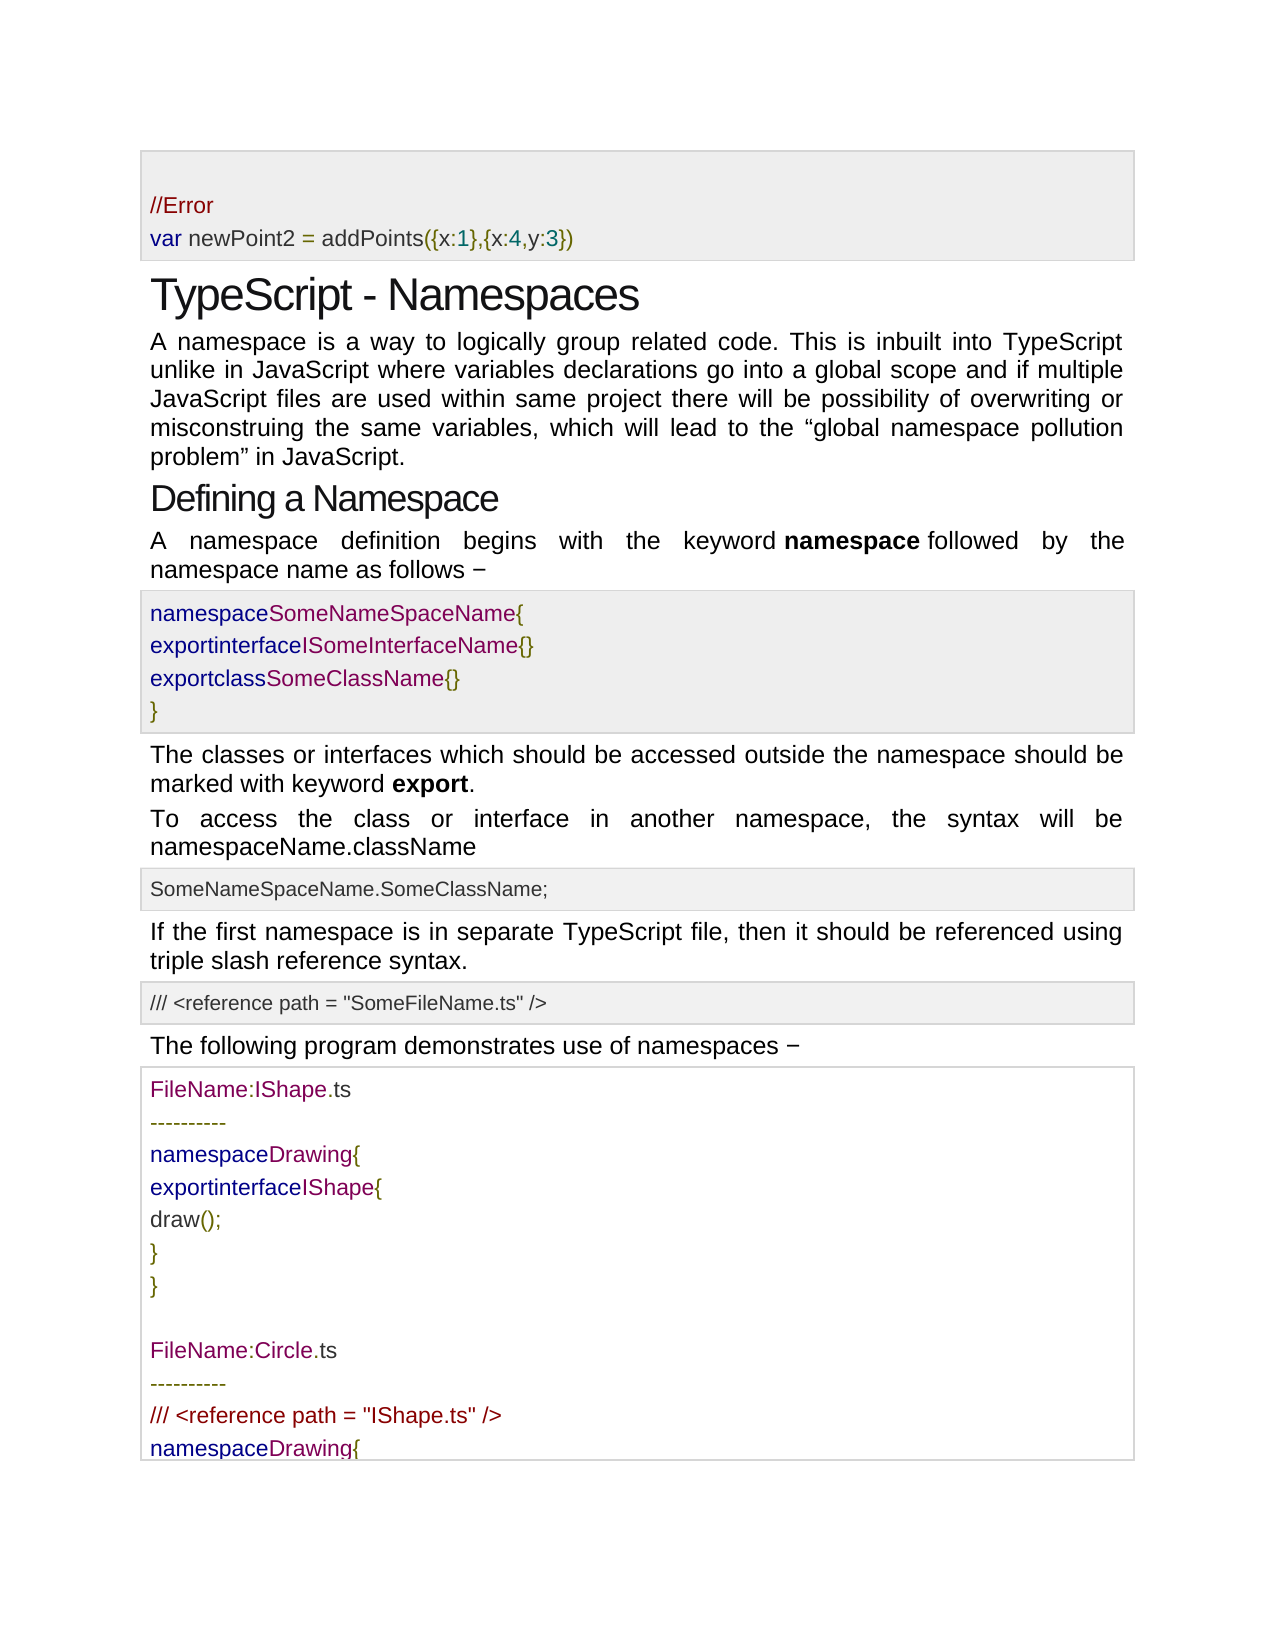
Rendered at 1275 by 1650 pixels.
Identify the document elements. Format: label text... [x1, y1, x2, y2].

text draw(); [142, 1197, 1133, 1229]
text exportinterfaceISomeInterfaceName{} [142, 622, 1133, 655]
text exportinterfaceIShape{ [142, 1164, 1133, 1197]
text var newPoint2 = addPoints({x:1},{x:4,y:3}) [142, 215, 1133, 260]
text SomeNameSpaceName.SomeClassName; [142, 869, 1133, 910]
text The classes or interfaces which should be accessed outside the namespace should be marked with keyword export. [150, 740, 1125, 797]
text Defining a Namespace [150, 477, 1125, 520]
text } [142, 1262, 1133, 1294]
text FileName:Circle.ts [142, 1327, 1133, 1359]
text namespaceSomeNameSpaceName{ [142, 591, 1133, 622]
text FileName:IShape.ts [142, 1068, 1133, 1099]
text //Error [142, 183, 1133, 215]
text /// <reference path = "IShape.ts" /> [142, 1392, 1133, 1425]
text To access the class or interface in another namespace, the syntax will be namespaceName.className [150, 804, 1125, 861]
text } [142, 1229, 1133, 1262]
text } [142, 687, 1133, 732]
text The following program demonstrates use of namespaces − [150, 1031, 1125, 1060]
text namespaceDrawing{ [142, 1425, 1133, 1459]
text A namespace definition begins with the keyword namespace followed by the namespace name as follows − [150, 526, 1125, 583]
text /// <reference path = "SomeFileName.ts" /> [142, 983, 1133, 1023]
text ---------- [142, 1359, 1133, 1392]
text exportclassSomeClassName{} [142, 655, 1133, 687]
text namespaceDrawing{ [142, 1131, 1133, 1164]
text If the first namespace is in separate TypeScript file, then it should be referenced using triple slash reference syntax. [150, 917, 1125, 975]
text ---------- [142, 1099, 1133, 1131]
text TypeScript - Namespaces [150, 268, 1125, 320]
text A namespace is a way to logically group related code. This is inbuilt into TypeScript unlike in JavaScript where variables declarations go into a global scope and if multiple JavaScript files are used within same project there will be possibility of overwriting or misconstruing the same variables, which will lead to the “global namespace pollution problem” in JavaScript. [150, 327, 1125, 470]
